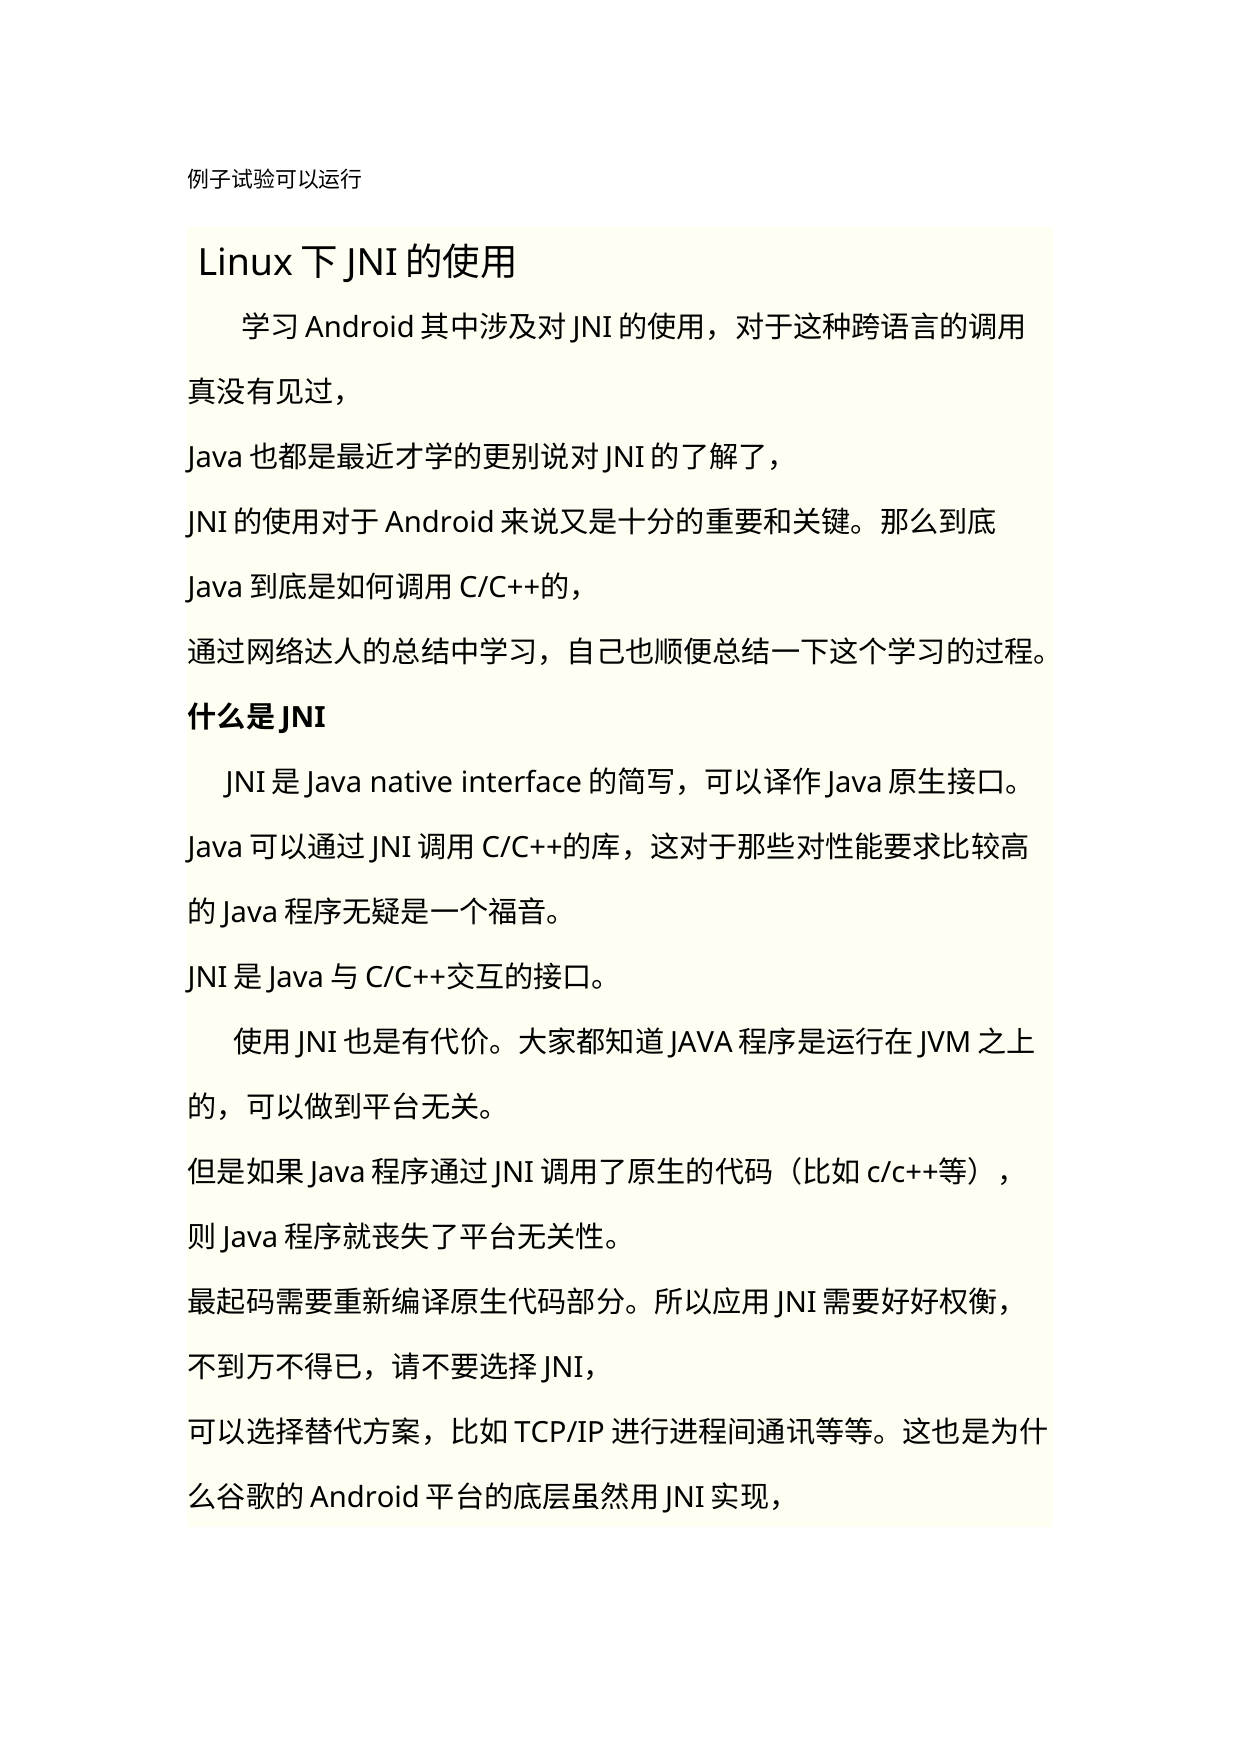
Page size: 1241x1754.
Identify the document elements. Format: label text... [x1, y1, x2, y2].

text JNI是Java native interface的简写，可以译作Java原生接口。 [187, 747, 1053, 812]
text 使用JNI也是有代价。大家都知道JAVA程序是运行在JVM之上的，可以做到平台无关。 [187, 1007, 1053, 1137]
text 通过网络达人的总结中学习，自己也顺便总结一下这个学习的过程。 [187, 617, 1053, 682]
text 例子试验可以运行 [187, 162, 1053, 194]
text 学习Android其中涉及对JNI的使用，对于这种跨语言的调用真没有见过， [187, 292, 1053, 422]
text Linux下 JNI的使用 [187, 227, 1053, 292]
text 什么是JNI [187, 682, 1053, 747]
text Java也都是最近才学的更别说对JNI的了解了， [187, 422, 1053, 487]
text Java可以通过JNI调用C/C++的库，这对于那些对性能要求比较高的Java程序无疑是一个福音。 [187, 812, 1053, 942]
text 但是如果Java程序通过JNI调用了原生的代码（比如c/c++等），则Java程序就丧失了平台无关性。 [187, 1137, 1053, 1267]
text JNI的使用对于Android来说又是十分的重要和关键。那么到底Java到底是如何调用C/C++的， [187, 487, 1053, 617]
text 最起码需要重新编译原生代码部分。所以应用JNI需要好好权衡，不到万不得已，请不要选择JNI， [187, 1267, 1053, 1397]
text 可以选择替代方案，比如TCP/IP进行进程间通讯等等。这也是为什么谷歌的Android平台的底层虽然用JNI实现， [187, 1397, 1053, 1527]
text JNI是Java与C/C++交互的接口。 [187, 942, 1053, 1007]
